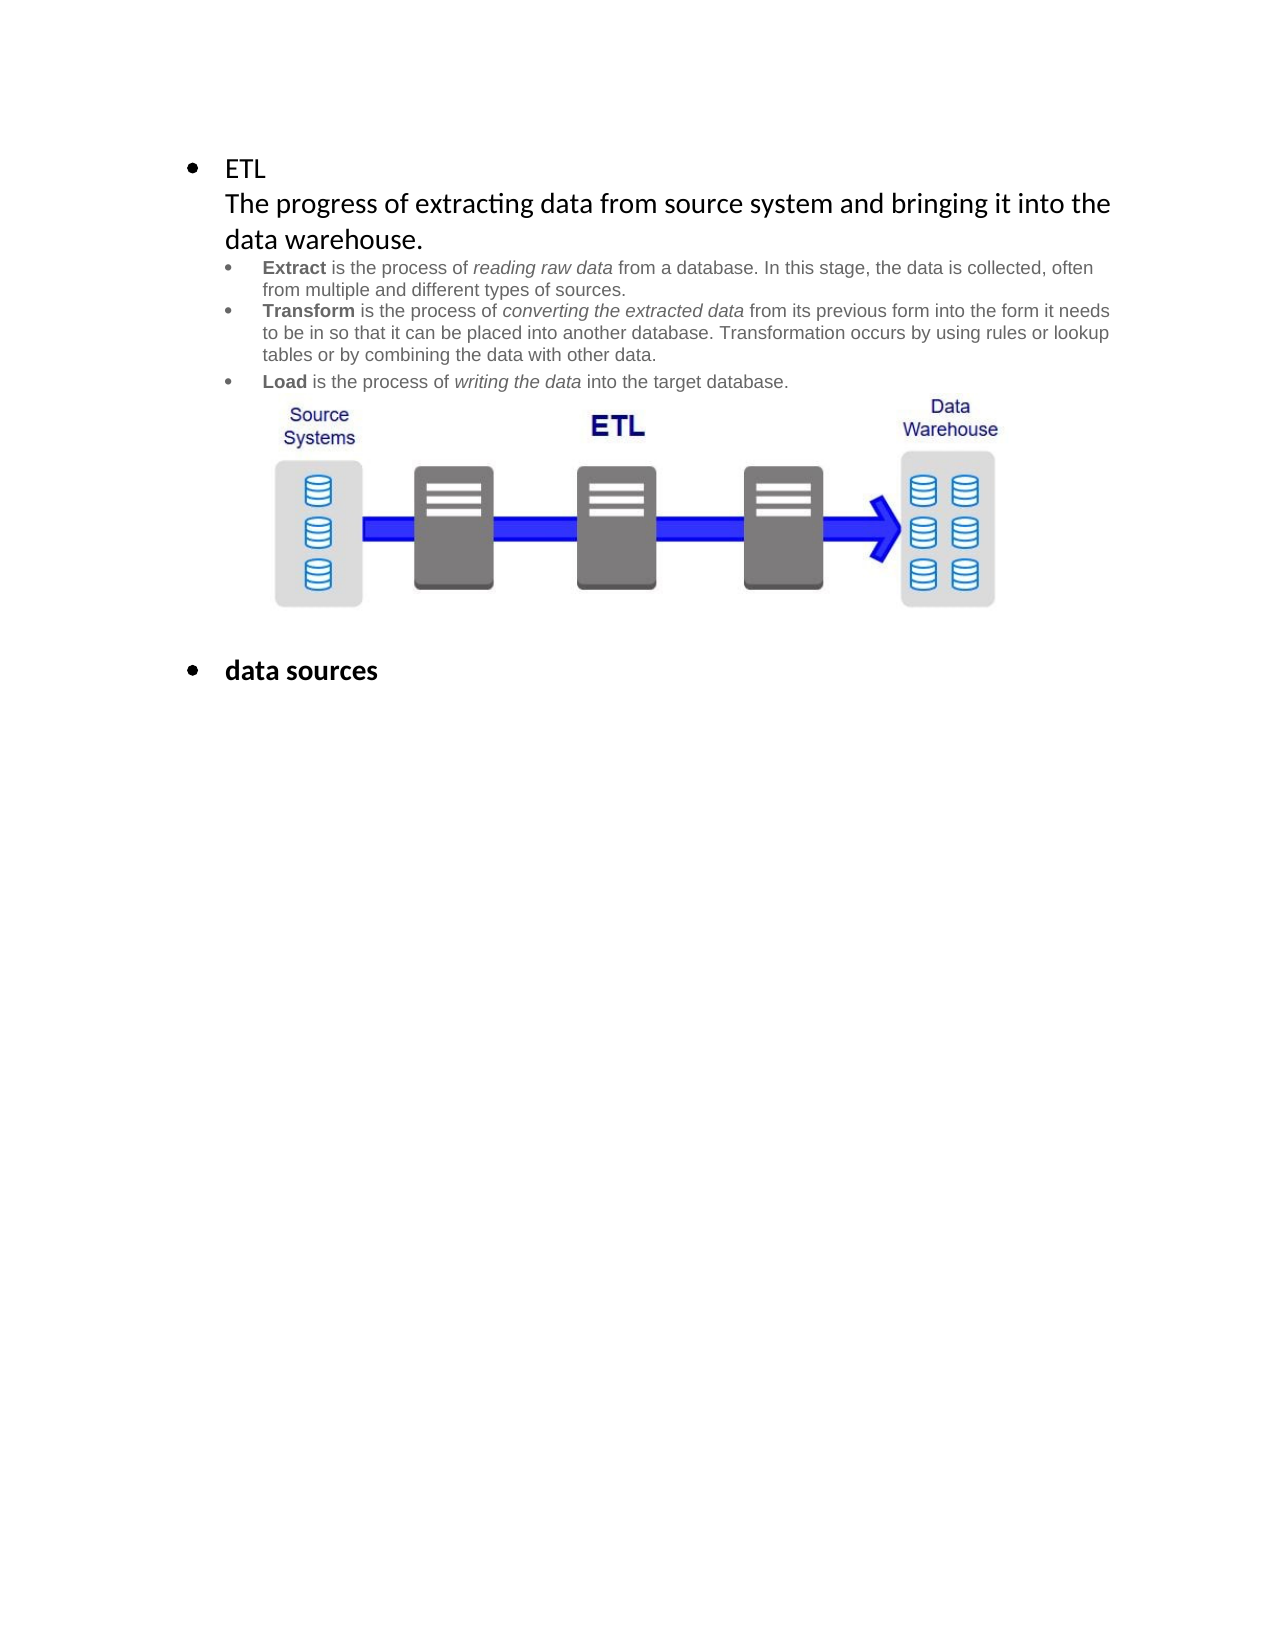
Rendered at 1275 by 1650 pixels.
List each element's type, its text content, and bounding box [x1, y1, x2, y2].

picture [262, 393, 1009, 617]
list ETL [187, 150, 1125, 186]
list The progress of extracting data from source system and bringing it into the data warehouse. [225, 186, 1125, 257]
list Transform is the process of converting the extracted data from its previous form into the form it needs to be in so that it can be placed into another database. Transformation occurs by using rules or lookup tables or by combining the data with other data. [225, 300, 1125, 365]
list data sources [187, 652, 1125, 688]
list Load is the process of writing the data into the target database. [225, 365, 1125, 394]
list Extract is the process of reading raw data from a database. In this stage, the data is collected, often from multiple and different types of sources. [225, 257, 1125, 300]
